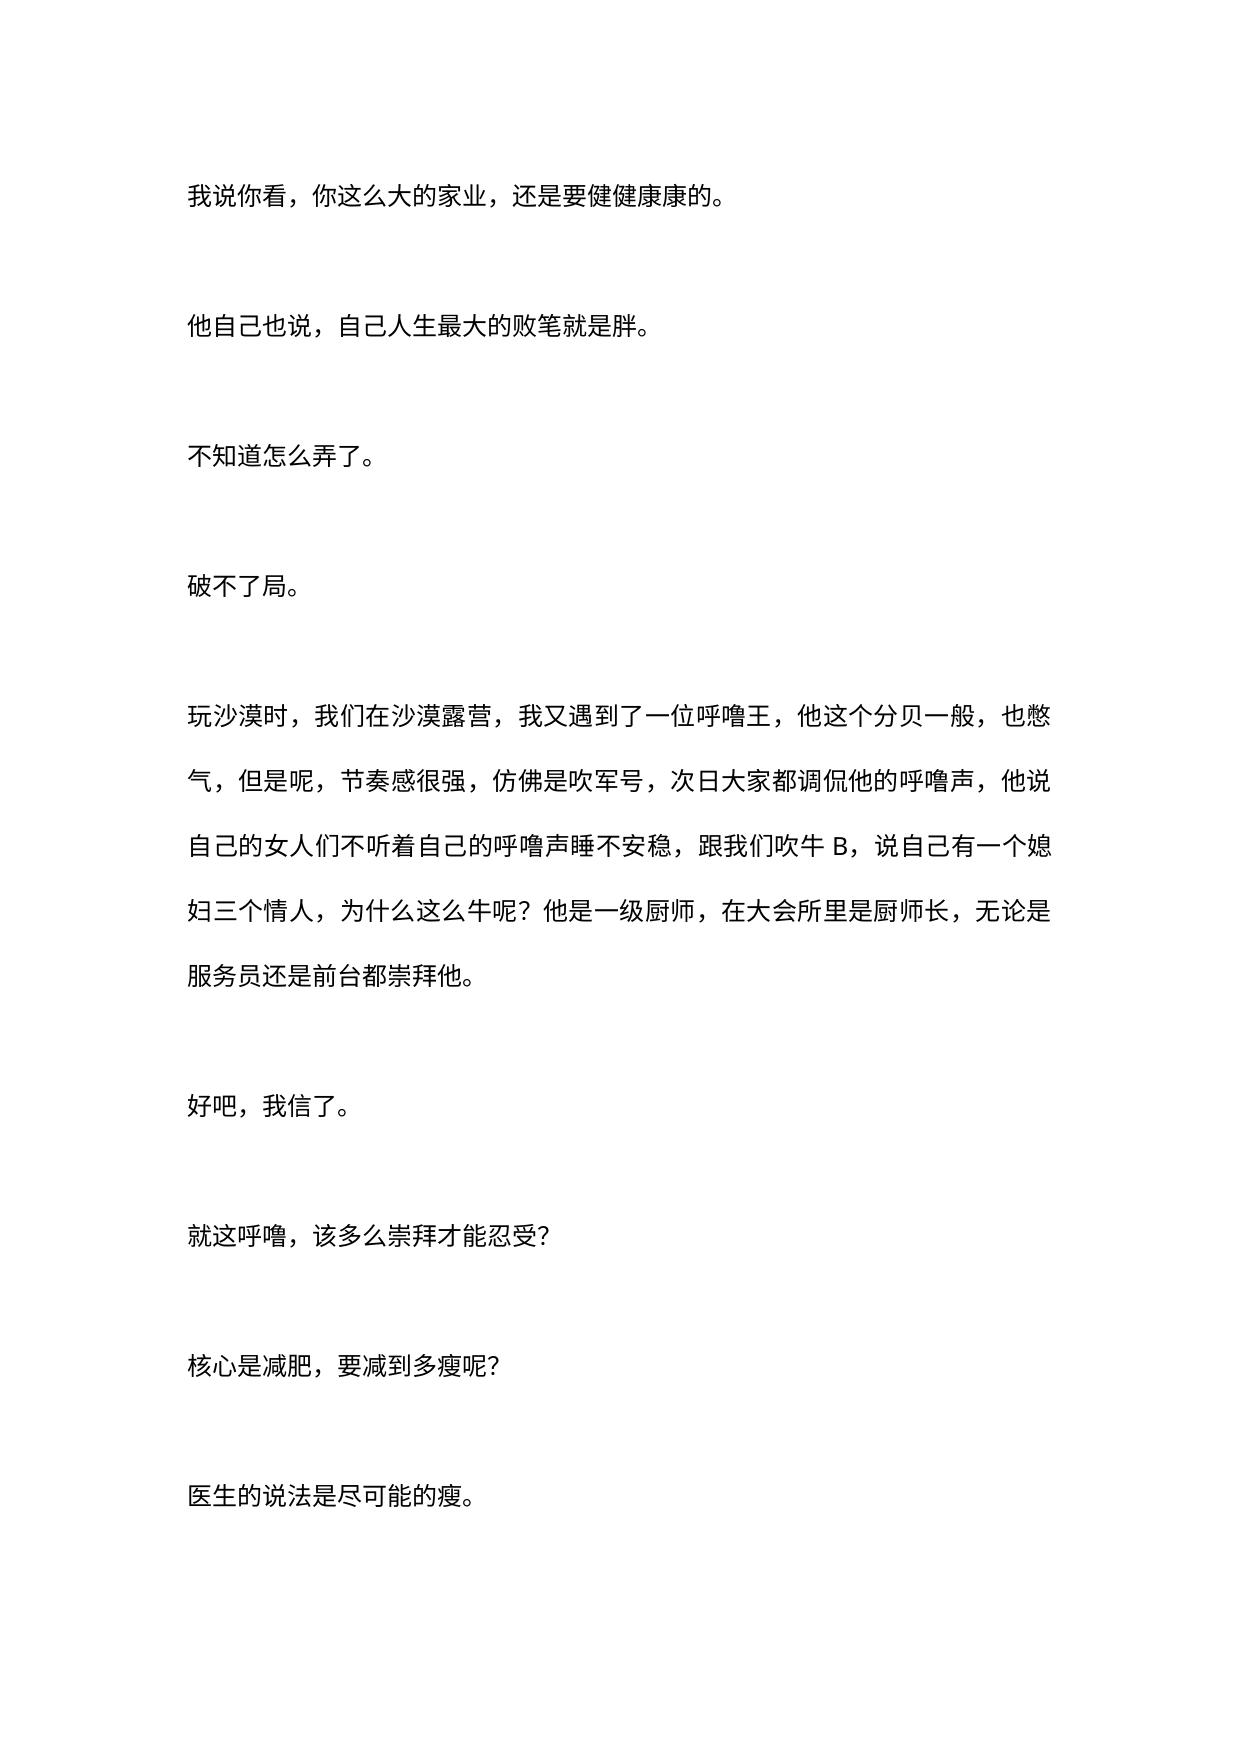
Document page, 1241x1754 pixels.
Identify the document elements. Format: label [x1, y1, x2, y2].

text [187, 162, 1053, 1527]
